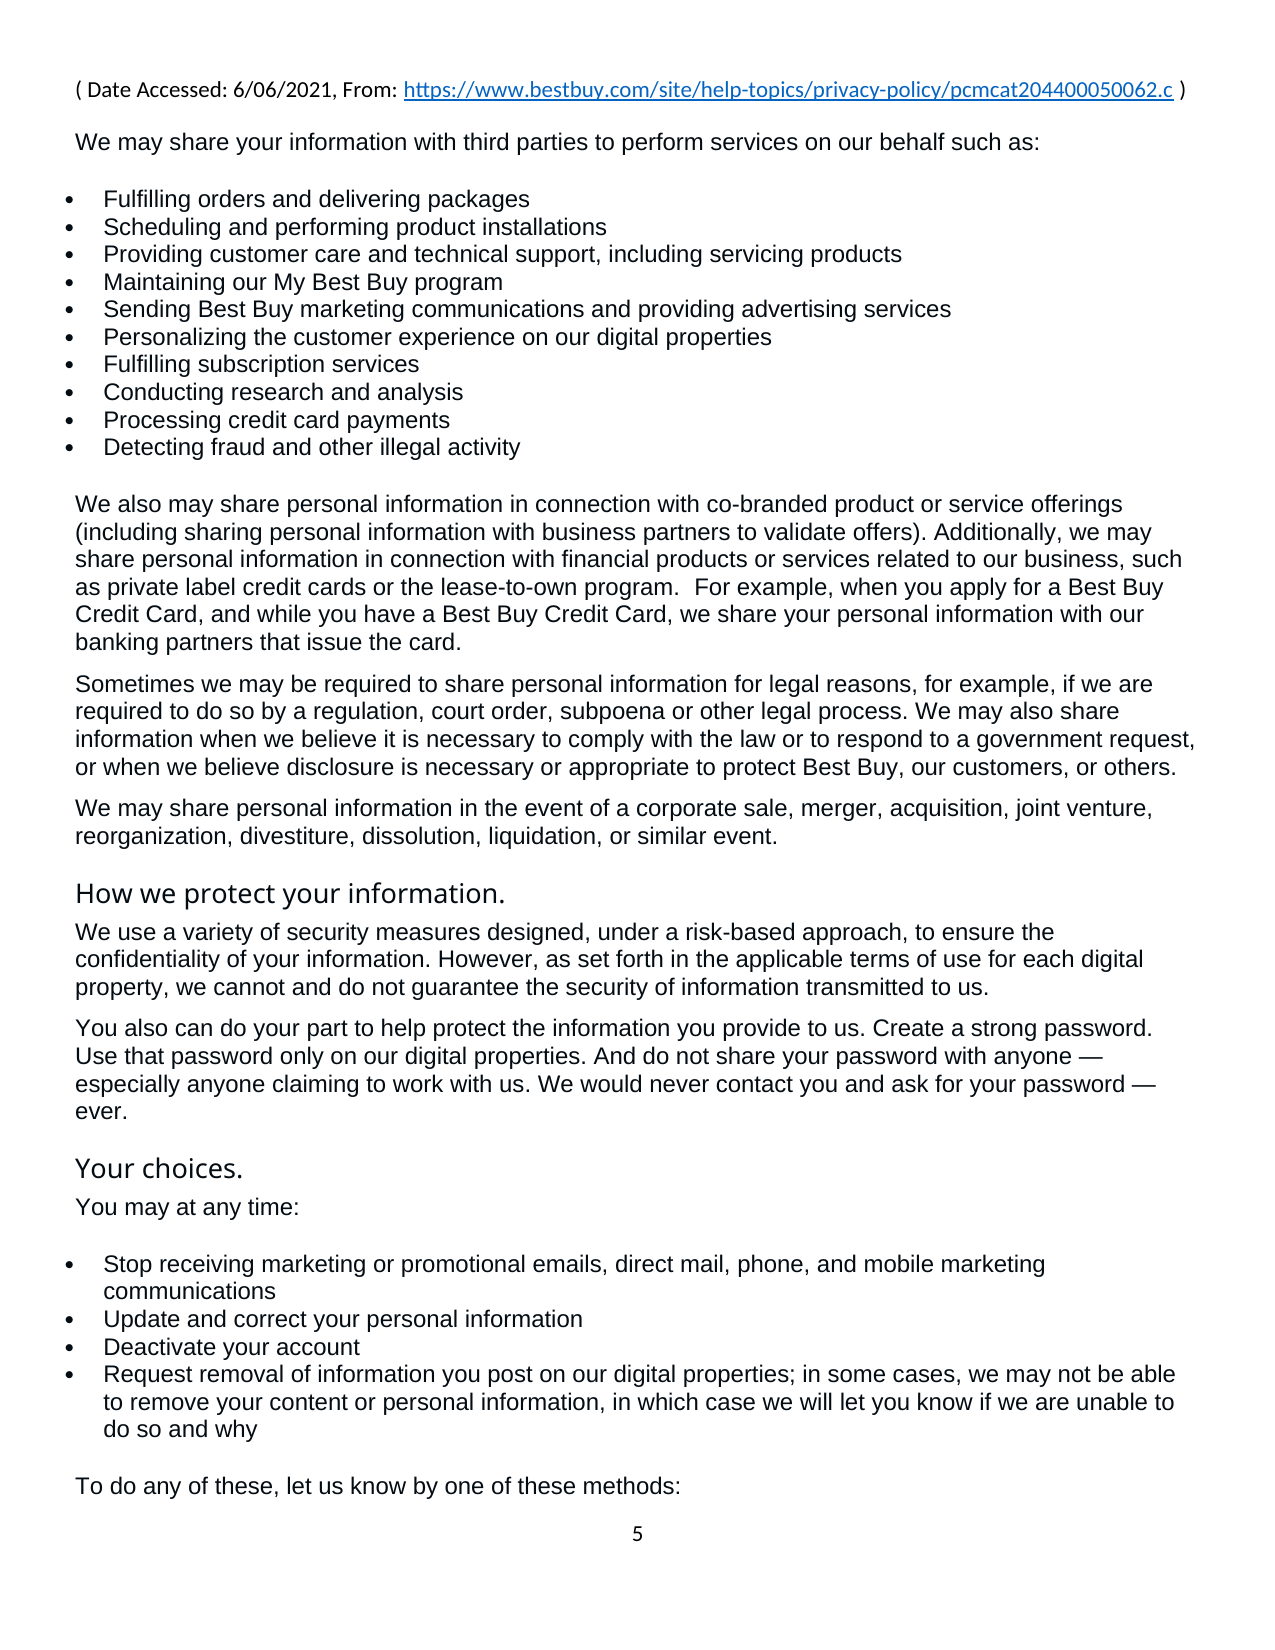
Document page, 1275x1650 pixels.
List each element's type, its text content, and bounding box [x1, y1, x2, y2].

text To do any of these, let us know by one of these methods: [75, 1472, 1200, 1500]
list Deactivate your account [66, 1332, 1200, 1360]
list Conducting research and analysis [66, 378, 1200, 406]
text You may at any time: [75, 1193, 1200, 1221]
list Fulfilling subscription services [66, 350, 1200, 378]
text Your choices. [75, 1150, 1200, 1187]
list Sending Best Buy marketing communications and providing advertising services [66, 295, 1200, 323]
list Scheduling and performing product installations [66, 212, 1200, 240]
list Processing credit card payments [66, 406, 1200, 433]
text How we protect your information. [75, 874, 1200, 911]
text You also can do your part to help protect the information you provide to us. Create a strong password. Use that password only on our digital properties. And do not share your password with anyone — especially anyone claiming to work with us. We would never contact you and ask for your password — ever. [75, 1014, 1200, 1125]
list Fulfilling orders and delivering packages [66, 185, 1200, 212]
list Providing customer care and technical support, including servicing products [66, 240, 1200, 268]
list Request removal of information you post on our digital properties; in some cases, we may not be able to remove your content or personal information, in which case we will let you know if we are unable to do so and why [66, 1360, 1200, 1443]
list Detecting fraud and other illegal activity [66, 433, 1200, 461]
list Stop receiving marketing or promotional emails, direct mail, phone, and mobile marketing communications [66, 1250, 1200, 1305]
list Personalizing the customer experience on our digital properties [66, 323, 1200, 350]
text We may share your information with third parties to perform services on our behalf such as: [75, 128, 1200, 156]
text We may share personal information in the event of a corporate sale, merger, acquisition, joint venture, reorganization, divestiture, dissolution, liquidation, or similar event. [75, 794, 1200, 849]
text Sometimes we may be required to share personal information for legal reasons, for example, if we are required to do so by a regulation, court order, subpoena or other legal process. We may also share information when we believe it is necessary to comply with the law or to respond to a government request, or when we believe disclosure is necessary or appropriate to protect Best Buy, our customers, or others. [75, 670, 1200, 780]
text We also may share personal information in connection with co-branded product or service offerings (including sharing personal information with business partners to validate offers). Additionally, we may share personal information in connection with financial products or services related to our business, such as private label credit cards or the lease-to-own program. For example, when you apply for a Best Buy Credit Card, and while you have a Best Buy Credit Card, we share your personal information with our banking partners that issue the card. [75, 490, 1200, 656]
text We use a variety of security measures designed, under a risk-based approach, to ensure the confidentiality of your information. However, as set forth in the applicable terms of use for each digital property, we cannot and do not guarantee the security of information transmitted to us. [75, 917, 1200, 1000]
list Update and correct your personal information [66, 1305, 1200, 1332]
list Maintaining our My Best Buy program [66, 268, 1200, 295]
